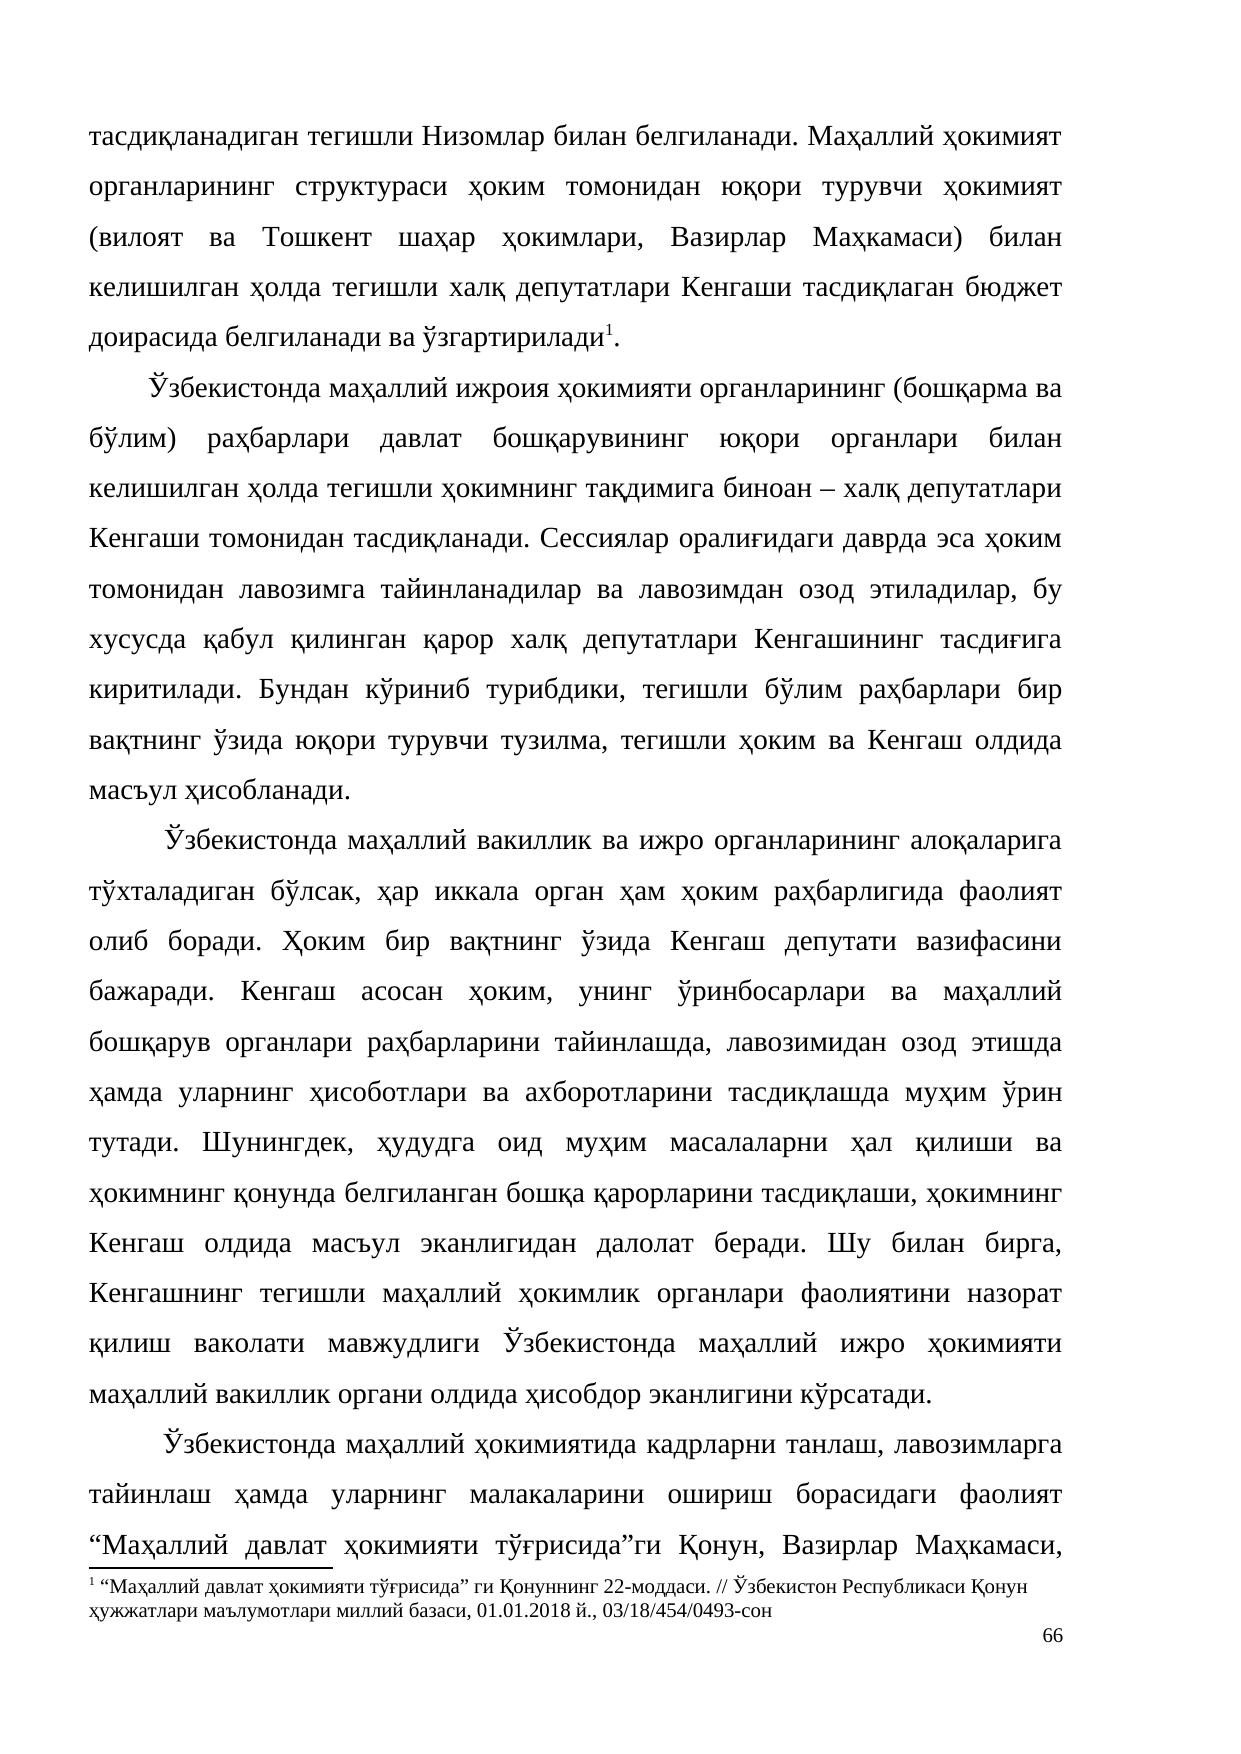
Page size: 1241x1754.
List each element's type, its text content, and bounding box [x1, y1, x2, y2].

text Ўзбекистонда маҳаллий вакиллик ва ижро органларининг алоқаларига тўхталадиган бўлсак, ҳар иккала орган ҳам ҳоким раҳбарлигида фаолият олиб боради. Ҳоким бир вақтнинг ўзида Кенгаш депутати вазифасини бажаради. Кенгаш асосан ҳоким, унинг ўринбосарлари ва маҳаллий бошқарув органлари раҳбарларини тайинлашда, лавозимидан озод этишда ҳамда уларнинг ҳисоботлари ва ахборотларини тасдиқлашда муҳим ўрин тутади. Шунингдек, ҳудудга оид муҳим масалаларни ҳал қилиши ва ҳокимнинг қонунда белгиланган бошқа қарорларини тасдиқлаши, ҳокимнинг Кенгаш олдида масъул эканлигидан далолат беради. Шу билан бирга, Кенгашнинг тегишли маҳаллий ҳокимлик органлари фаолиятини назорат қилиш ваколати мавжудлиги Ўзбекистонда маҳаллий ижро ҳокимияти маҳаллий вакиллик органи олдида ҳисобдор эканлигини кўрсатади. [89, 822, 1063, 1409]
text Ўзбекистонда маҳаллий ижроия ҳокимияти органларининг (бошқарма ва бўлим) раҳбарлари давлат бошқарувининг юқори органлари билан келишилган ҳолда тегишли ҳокимнинг тақдимига биноан – халқ депутатлари Кенгаши томонидан тасдиқланади. Сессиялар оралиғидаги даврда эса ҳоким томонидан лавозимга тайинланадилар ва лавозимдан озод этиладилар, бу хусусда қабул қилинган қарор халқ депутатлари Кенгашининг тасдиғига киритилади. Бундан кўриниб турибдики, тегишли бўлим раҳбарлари бир вақтнинг ўзида юқори турувчи тузилма, тегишли ҳоким ва Кенгаш олдида масъул ҳисобланади. [89, 370, 1063, 806]
